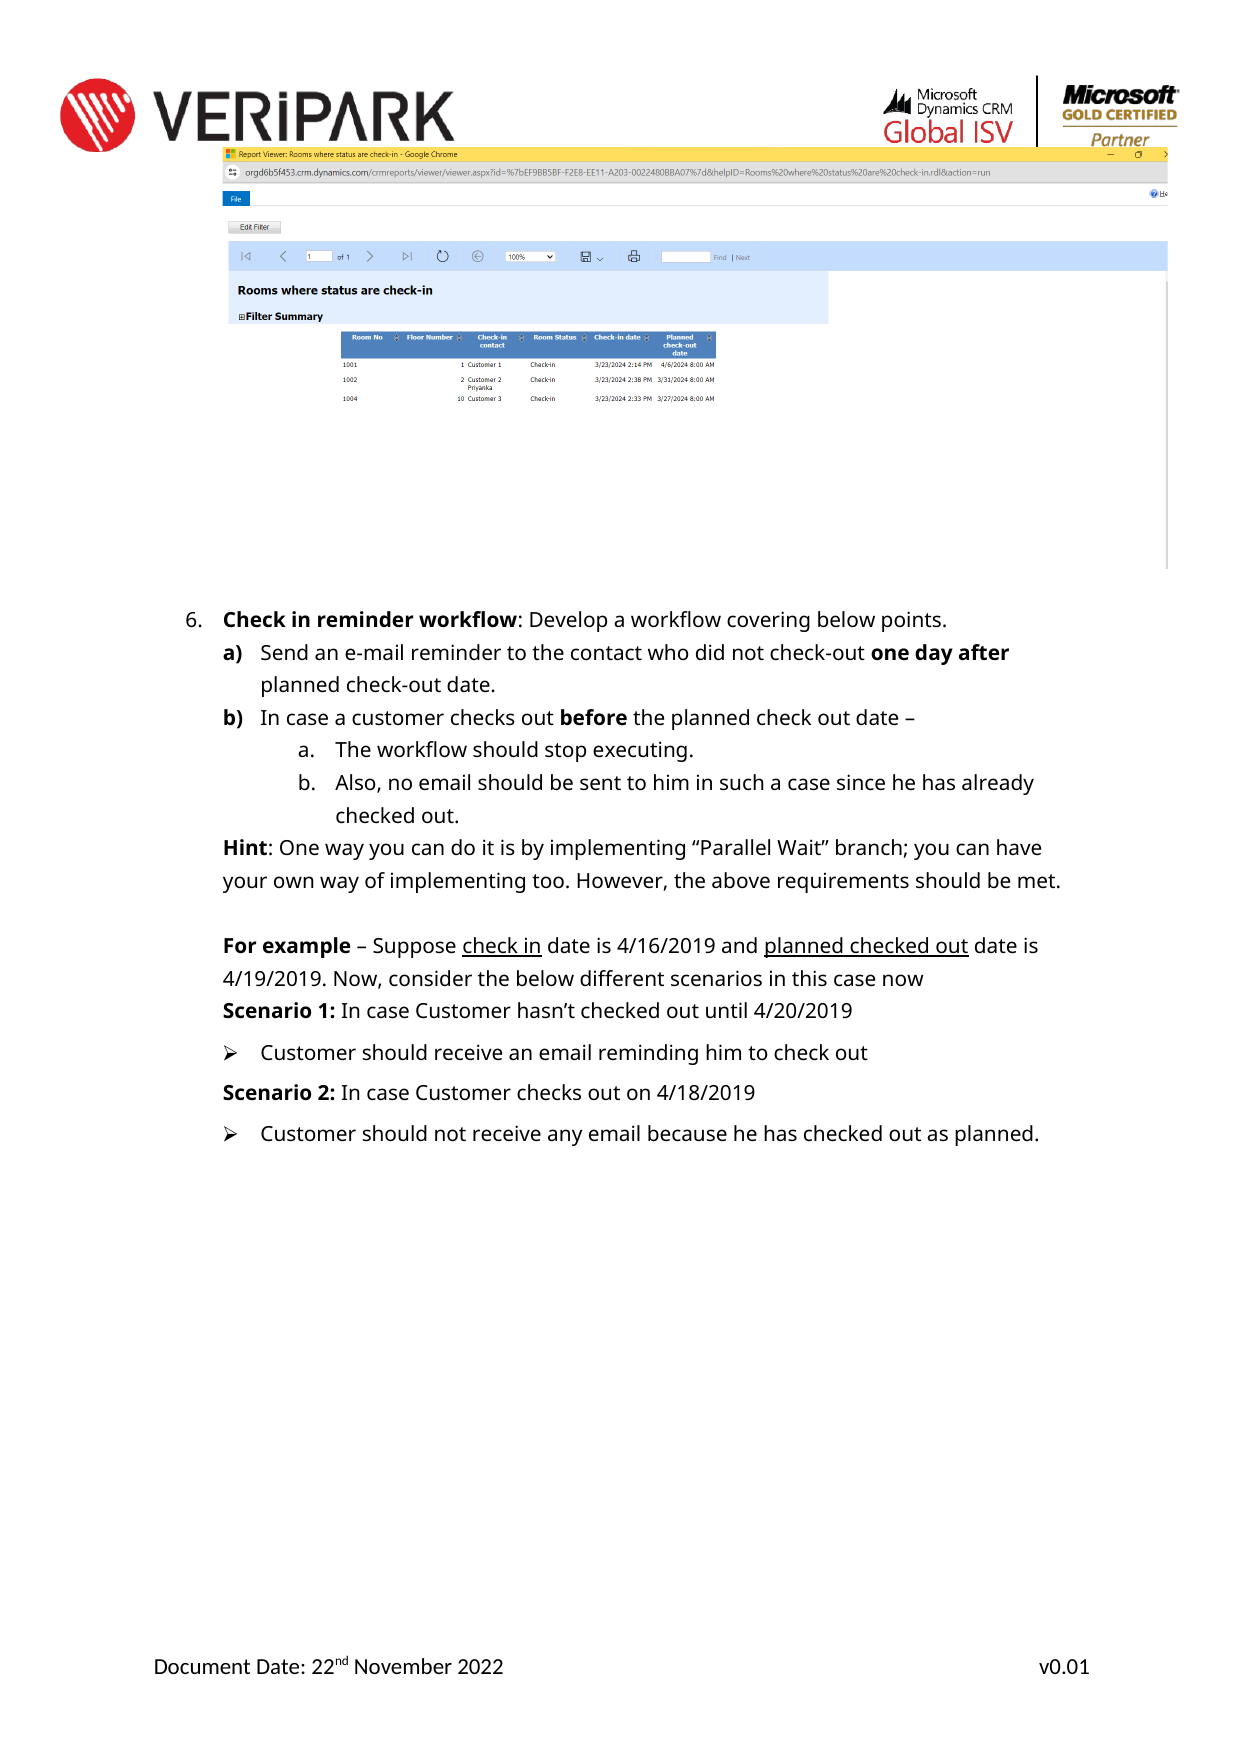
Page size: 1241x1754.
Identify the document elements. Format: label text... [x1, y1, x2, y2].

picture [60, 75, 1180, 569]
text Scenario 2: In case Customer checks out on 4/18/2019 [223, 1078, 1093, 1107]
list Also, no email should be sent to him in such a case since he has already checked out. [298, 768, 1093, 829]
list The workflow should stop executing. [298, 736, 1093, 764]
text For example – Suppose check in date is 4/16/2019 and planned checked out date is 4/19/2019. Now, consider the below different scenarios in this case now [223, 931, 1093, 992]
list Send an e-mail reminder to the contact who did not check-out one day after planned check-out date. [223, 638, 1093, 699]
list Check in reminder workflow: Develop a workflow covering below points. [185, 605, 1093, 634]
list In case a customer checks out before the planned check out date – [223, 703, 1093, 731]
text Hint: One way you can do it is by implementing “Parallel Wait” branch; you can have your own way of implementing too. However, the above requirements should be met. [223, 833, 1093, 894]
list Customer should not receive any email because he has checked out as planned. [223, 1111, 1093, 1153]
list Customer should receive an email reminding him to check out [223, 1029, 1093, 1072]
text Scenario 1: In case Customer hasn’t checked out until 4/20/2019 [223, 996, 1093, 1025]
